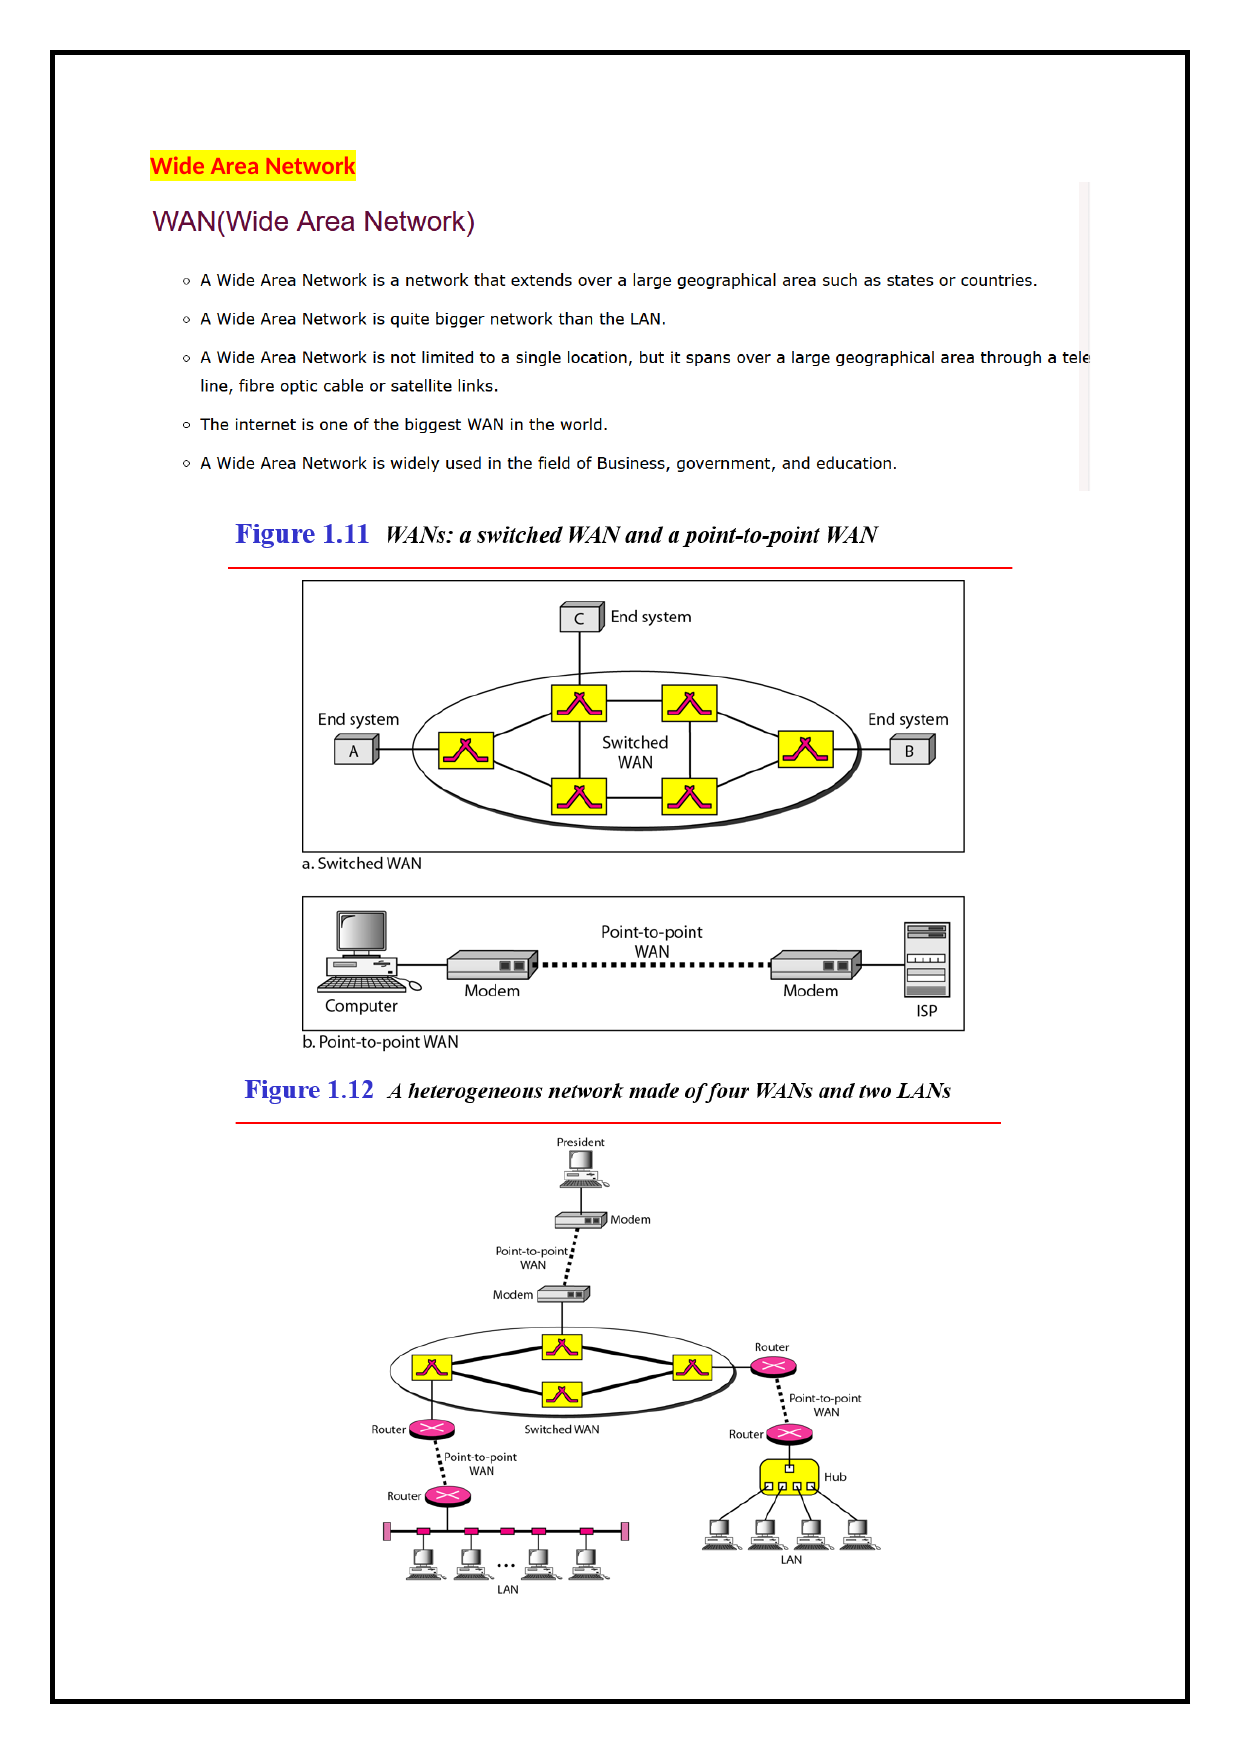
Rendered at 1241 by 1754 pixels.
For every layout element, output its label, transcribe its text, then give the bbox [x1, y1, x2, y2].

picture [235, 1070, 1005, 1596]
picture [150, 182, 1091, 491]
picture [228, 509, 1013, 1052]
text Wide Area Network [150, 150, 1090, 182]
